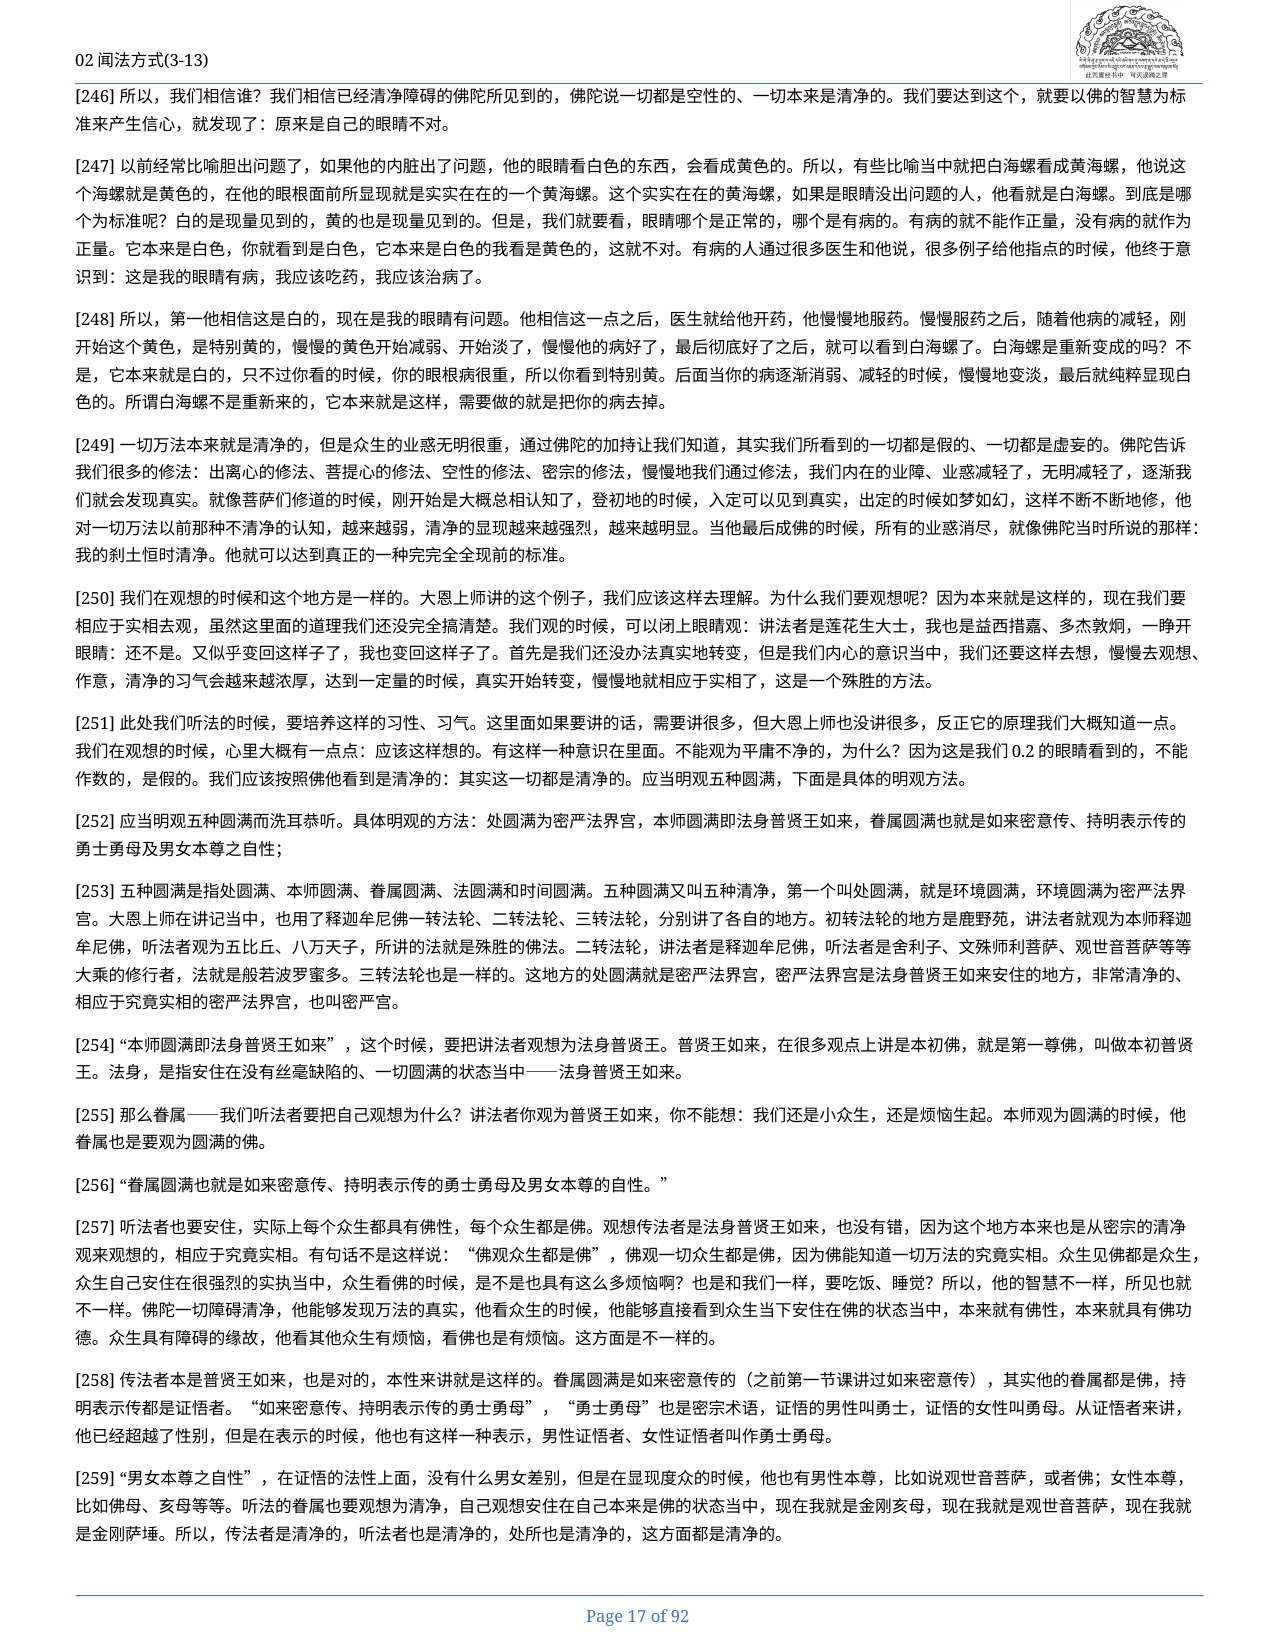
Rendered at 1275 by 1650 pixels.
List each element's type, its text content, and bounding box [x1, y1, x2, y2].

text [247] 以前经常比喻胆出问题了，如果他的内脏出了问题，他的眼睛看白色的东西，会看成黄色的。所以，有些比喻当中就把白海螺看成黄海螺，他说这个海螺就是黄色的，在他的眼根面前所显现就是实实在在的一个黄海螺。这个实实在在的黄海螺，如果是眼睛没出问题的人，他看就是白海螺。到底是哪个为标准呢？白的是现量见到的，黄的也是现量见到的。但是，我们就要看，眼睛哪个是正常的，哪个是有病的。有病的就不能作正量，没有病的就作为正量。它本来是白色，你就看到是白色，它本来是白色的我看是黄色的，这就不对。有病的人通过很多医生和他说，很多例子给他指点的时候，他终于意识到：这是我的眼睛有病，我应该吃药，我应该治病了。 [75, 153, 1200, 288]
text [250] 我们在观想的时候和这个地方是一样的。大恩上师讲的这个例子，我们应该这样去理解。为什么我们要观想呢？因为本来就是这样的，现在我们要相应于实相去观，虽然这里面的道理我们还没完全搞清楚。我们观的时候，可以闭上眼睛观：讲法者是莲花生大士，我也是益西措嘉、多杰敦炯，一睁开眼睛：还不是。又似乎变回这样子了，我也变回这样子了。首先是我们还没办法真实地转变，但是我们内心的意识当中，我们还要这样去想，慢慢去观想、作意，清净的习气会越来越浓厚，达到一定量的时候，真实开始转变，慢慢地就相应于实相了，这是一个殊胜的方法。 [75, 585, 1200, 692]
text [246] 所以，我们相信谁？我们相信已经清净障碍的佛陀所见到的，佛陀说一切都是空性的、一切本来是清净的。我们要达到这个，就要以佛的智慧为标准来产生信心，就发现了：原来是自己的眼睛不对。 [75, 83, 1200, 135]
text [259] “男女本尊之自性”，在证悟的法性上面，没有什么男女差别，但是在显现度众的时候，他也有男性本尊，比如说观世音菩萨，或者佛；女性本尊，比如佛母、亥母等等。听法的眷属也要观想为清净，自己观想安住在自己本来是佛的状态当中，现在我就是金刚亥母，现在我就是观世音菩萨，现在我就是金刚萨埵。所以，传法者是清净的，听法者也是清净的，处所也是清净的，这方面都是清净的。 [75, 1465, 1200, 1545]
text [255] 那么眷属——我们听法者要把自己观想为什么？讲法者你观为普贤王如来，你不能想：我们还是小众生，还是烦恼生起。本师观为圆满的时候，他眷属也是要观为圆满的佛。 [75, 1102, 1200, 1154]
text [257] 听法者也要安住，实际上每个众生都具有佛性，每个众生都是佛。观想传法者是法身普贤王如来，也没有错，因为这个地方本来也是从密宗的清净观来观想的，相应于究竟实相。有句话不是这样说：“佛观众生都是佛”，佛观一切众生都是佛，因为佛能知道一切万法的究竟实相。众生见佛都是众生，众生自己安住在很强烈的实执当中，众生看佛的时候，是不是也具有这么多烦恼啊？也是和我们一样，要吃饭、睡觉？所以，他的智慧不一样，所见也就不一样。佛陀一切障碍清净，他能够发现万法的真实，他看众生的时候，他能够直接看到众生当下安住在佛的状态当中，本来就有佛性，本来就具有佛功德。众生具有障碍的缘故，他看其他众生有烦恼，看佛也是有烦恼。这方面是不一样的。 [75, 1214, 1200, 1349]
text [249] 一切万法本来就是清净的，但是众生的业惑无明很重，通过佛陀的加持让我们知道，其实我们所看到的一切都是假的、一切都是虚妄的。佛陀告诉我们很多的修法：出离心的修法、菩提心的修法、空性的修法、密宗的修法，慢慢地我们通过修法，我们内在的业障、业惑减轻了，无明减轻了，逐渐我们就会发现真实。就像菩萨们修道的时候，刚开始是大概总相认知了，登初地的时候，入定可以见到真实，出定的时候如梦如幻，这样不断不断地修，他对一切万法以前那种不清净的认知，越来越弱，清净的显现越来越强烈，越来越明显。当他最后成佛的时候，所有的业惑消尽，就像佛陀当时所说的那样：我的刹土恒时清净。他就可以达到真正的一种完完全全现前的标准。 [75, 432, 1200, 567]
text [256] “眷属圆满也就是如来密意传、持明表示传的勇士勇母及男女本尊的自性。” [75, 1172, 1200, 1196]
text [254] “本师圆满即法身普贤王如来”，这个时候，要把讲法者观想为法身普贤王。普贤王如来，在很多观点上讲是本初佛，就是第一尊佛，叫做本初普贤王。法身，是指安住在没有丝毫缺陷的、一切圆满的状态当中——法身普贤王如来。 [75, 1032, 1200, 1083]
text [258] 传法者本是普贤王如来，也是对的，本性来讲就是这样的。眷属圆满是如来密意传的（之前第一节课讲过如来密意传），其实他的眷属都是佛，持明表示传都是证悟者。“如来密意传、持明表示传的勇士勇母”，“勇士勇母”也是密宗术语，证悟的男性叫勇士，证悟的女性叫勇母。从证悟者来讲，他已经超越了性别，但是在表示的时候，他也有这样一种表示，男性证悟者、女性证悟者叫作勇士勇母。 [75, 1367, 1200, 1447]
text [248] 所以，第一他相信这是白的，现在是我的眼睛有问题。他相信这一点之后，医生就给他开药，他慢慢地服药。慢慢服药之后，随着他病的减轻，刚开始这个黄色，是特别黄的，慢慢的黄色开始减弱、开始淡了，慢慢他的病好了，最后彻底好了之后，就可以看到白海螺了。白海螺是重新变成的吗？不是，它本来就是白的，只不过你看的时候，你的眼根病很重，所以你看到特别黄。后面当你的病逐渐消弱、减轻的时候，慢慢地变淡，最后就纯粹显现白色的。所谓白海螺不是重新来的，它本来就是这样，需要做的就是把你的病去掉。 [75, 306, 1200, 413]
picture [1070, 0, 1190, 83]
text [251] 此处我们听法的时候，要培养这样的习性、习气。这里面如果要讲的话，需要讲很多，但大恩上师也没讲很多，反正它的原理我们大概知道一点。我们在观想的时候，心里大概有一点点：应该这样想的。有这样一种意识在里面。不能观为平庸不净的，为什么？因为这是我们0.2的眼睛看到的，不能作数的，是假的。我们应该按照佛他看到是清净的：其实这一切都是清净的。应当明观五种圆满，下面是具体的明观方法。 [75, 710, 1200, 790]
text [253] 五种圆满是指处圆满、本师圆满、眷属圆满、法圆满和时间圆满。五种圆满又叫五种清净，第一个叫处圆满，就是环境圆满，环境圆满为密严法界宫。大恩上师在讲记当中，也用了释迦牟尼佛一转法轮、二转法轮、三转法轮，分别讲了各自的地方。初转法轮的地方是鹿野苑，讲法者就观为本师释迦牟尼佛，听法者观为五比丘、八万天子，所讲的法就是殊胜的佛法。二转法轮，讲法者是释迦牟尼佛，听法者是舍利子、文殊师利菩萨、观世音菩萨等等大乘的修行者，法就是般若波罗蜜多。三转法轮也是一样的。这地方的处圆满就是密严法界宫，密严法界宫是法身普贤王如来安住的地方，非常清净的、相应于究竟实相的密严法界宫，也叫密严宫。 [75, 878, 1200, 1013]
text [252] 应当明观五种圆满而洗耳恭听。具体明观的方法：处圆满为密严法界宫，本师圆满即法身普贤王如来，眷属圆满也就是如来密意传、持明表示传的勇士勇母及男女本尊之自性； [75, 808, 1200, 860]
